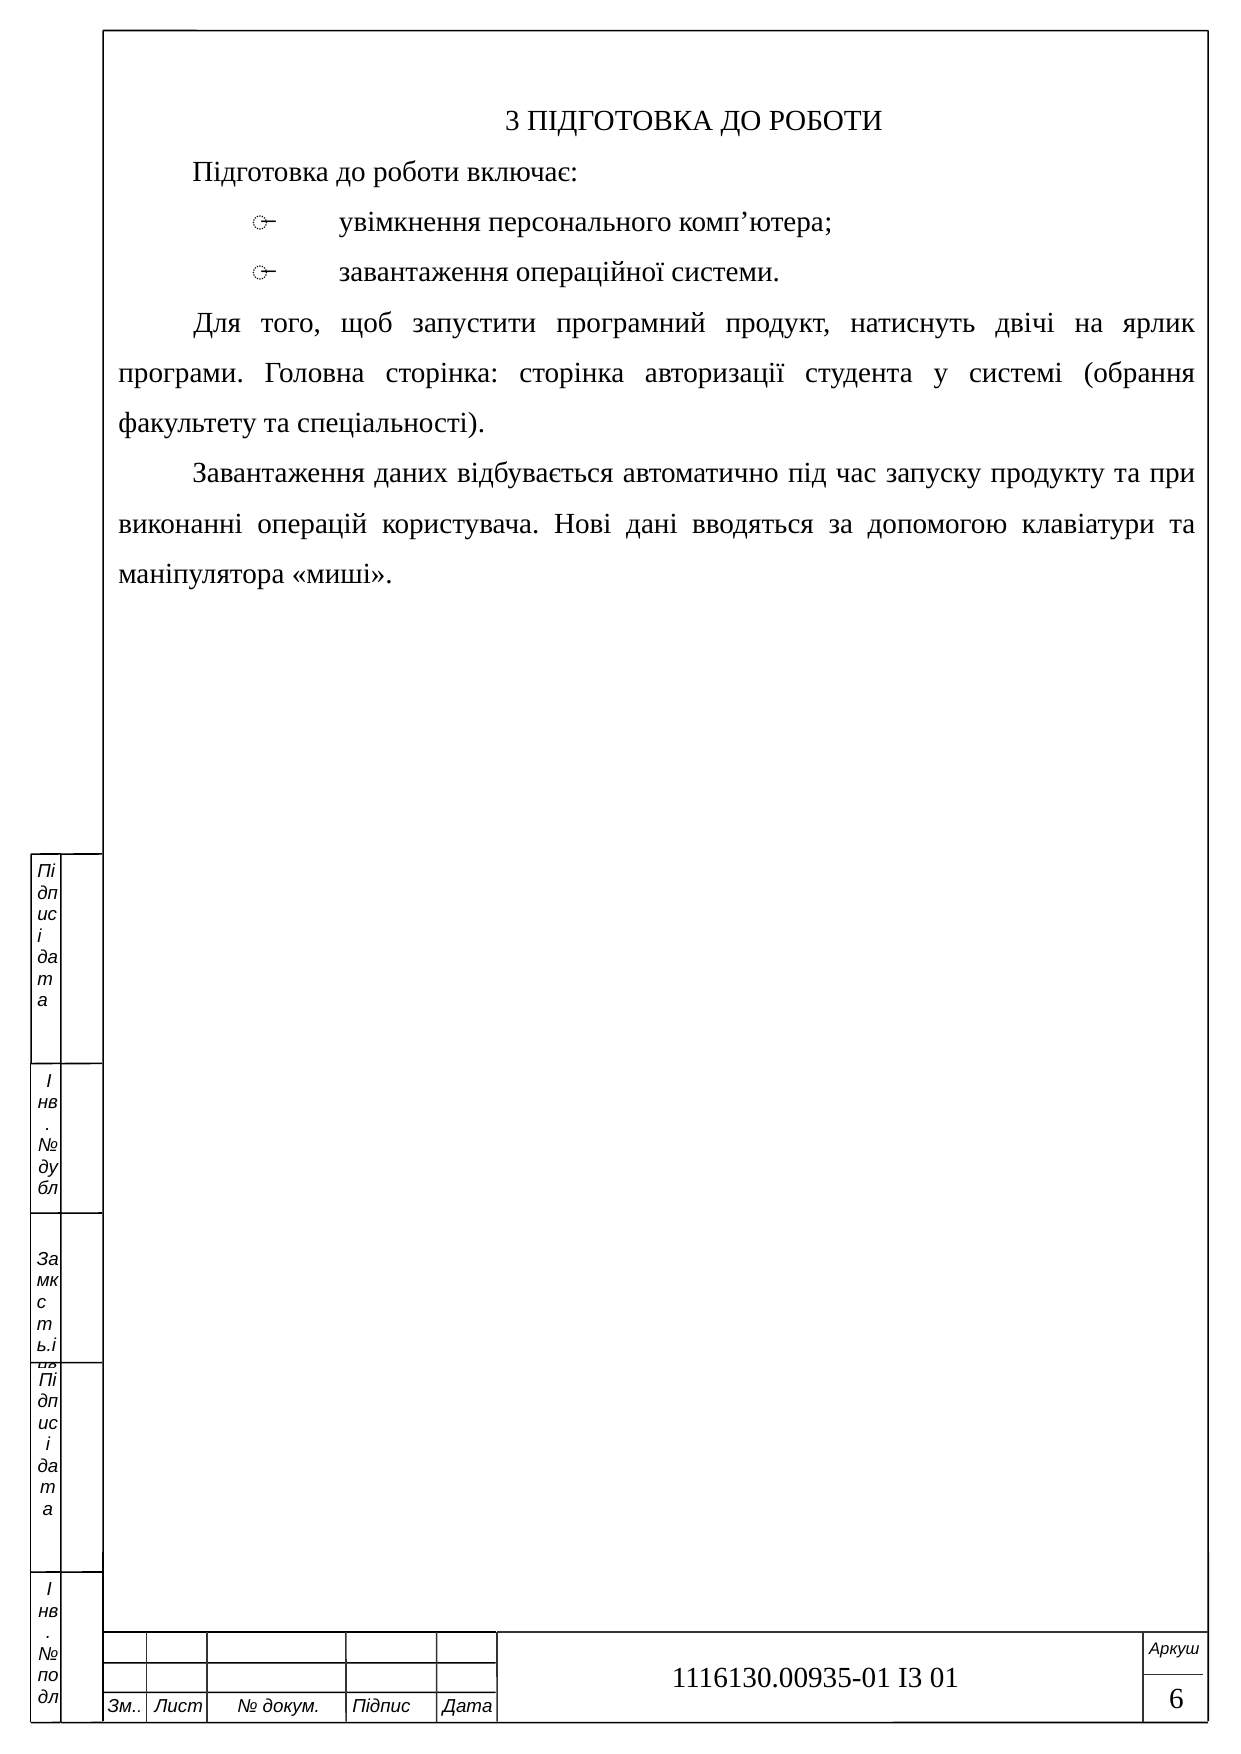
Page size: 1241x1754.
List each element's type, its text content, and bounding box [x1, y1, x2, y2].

subtitle 3 ПІДГОТОВКА ДО РОБОТИ [192, 103, 1196, 137]
list завантаження операційної системи. [251, 254, 1187, 288]
text Для того, щоб запустити програмний продукт, натиснуть двічі на ярлик програми. Головна сторінка: сторінка авторизації студента у системі (обрання факультету та спеціальності). [118, 305, 1196, 439]
text Завантаження даних відбувається автоматично під час запуску продукту та при виконанні операцій користувача. Нові дані вводяться за допомогою клавіатури та маніпулятора «миші». [118, 456, 1196, 590]
text Підготовка до роботи включає: [118, 154, 1196, 187]
list увімкнення персонального комп’ютера; [251, 204, 1187, 238]
